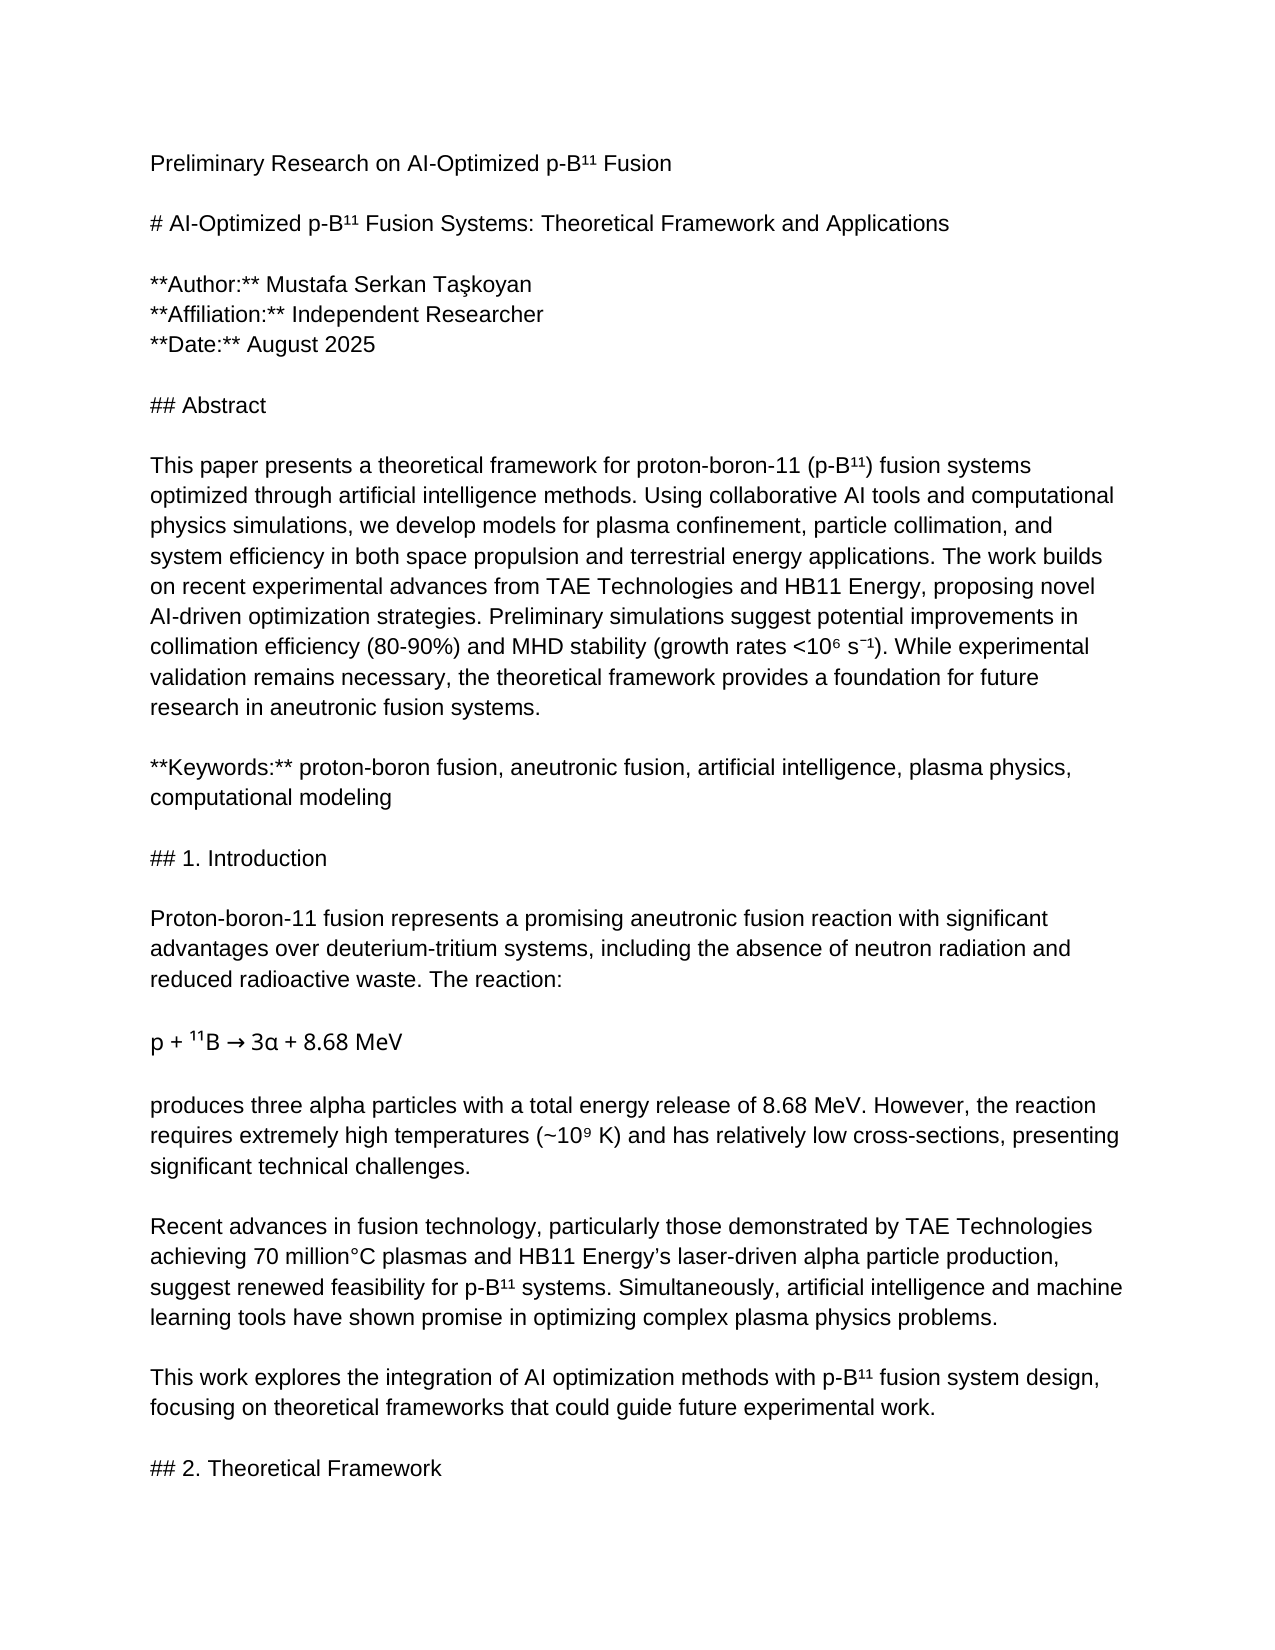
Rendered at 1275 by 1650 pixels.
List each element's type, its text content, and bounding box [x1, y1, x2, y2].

text **Keywords:** proton-boron fusion, aneutronic fusion, artificial intelligence, plasma physics, computational modeling [150, 754, 1125, 811]
text Preliminary Research on AI-Optimized p-B¹¹ Fusion [150, 150, 1125, 176]
text This paper presents a theoretical framework for proton-boron-11 (p-B¹¹) fusion systems optimized through artificial intelligence methods. Using collaborative AI tools and computational physics simulations, we develop models for plasma confinement, particle collimation, and system efficiency in both space propulsion and terrestrial energy applications. The work builds on recent experimental advances from TAE Technologies and HB11 Energy, proposing novel AI-driven optimization strategies. Preliminary simulations suggest potential improvements in collimation efficiency (80-90%) and MHD stability (growth rates <10⁶ s⁻¹). While experimental validation remains necessary, the theoretical framework provides a foundation for future research in aneutronic fusion systems. [150, 452, 1125, 720]
text ## Abstract [150, 392, 1125, 418]
text This work explores the integration of AI optimization methods with p-B¹¹ fusion system design, focusing on theoretical frameworks that could guide future experimental work. [150, 1364, 1125, 1421]
text Proton-boron-11 fusion represents a promising aneutronic fusion reaction with significant advantages over deuterium-tritium systems, including the absence of neutron radiation and reduced radioactive waste. The reaction: [150, 905, 1125, 992]
text **Date:** August 2025 [150, 331, 1125, 358]
text # AI-Optimized p-B¹¹ Fusion Systems: Theoretical Framework and Applications [150, 210, 1125, 237]
text Recent advances in fusion technology, particularly those demonstrated by TAE Technologies achieving 70 million°C plasmas and HB11 Energy’s laser-driven alpha particle production, suggest renewed feasibility for p-B¹¹ systems. Simultaneously, artificial intelligence and machine learning tools have shown promise in optimizing complex plasma physics problems. [150, 1213, 1125, 1330]
text produces three alpha particles with a total energy release of 8.68 MeV. However, the reaction requires extremely high temperatures (~10⁹ K) and has relatively low cross-sections, presenting significant technical challenges. [150, 1092, 1125, 1179]
text p + ¹¹B → 3α + 8.68 MeV [150, 1026, 1125, 1057]
text ## 2. Theoretical Framework [150, 1455, 1125, 1481]
text **Author:** Mustafa Serkan Taşkoyan [150, 271, 1125, 297]
text **Affiliation:** Independent Researcher [150, 301, 1125, 327]
text ## 1. Introduction [150, 845, 1125, 871]
